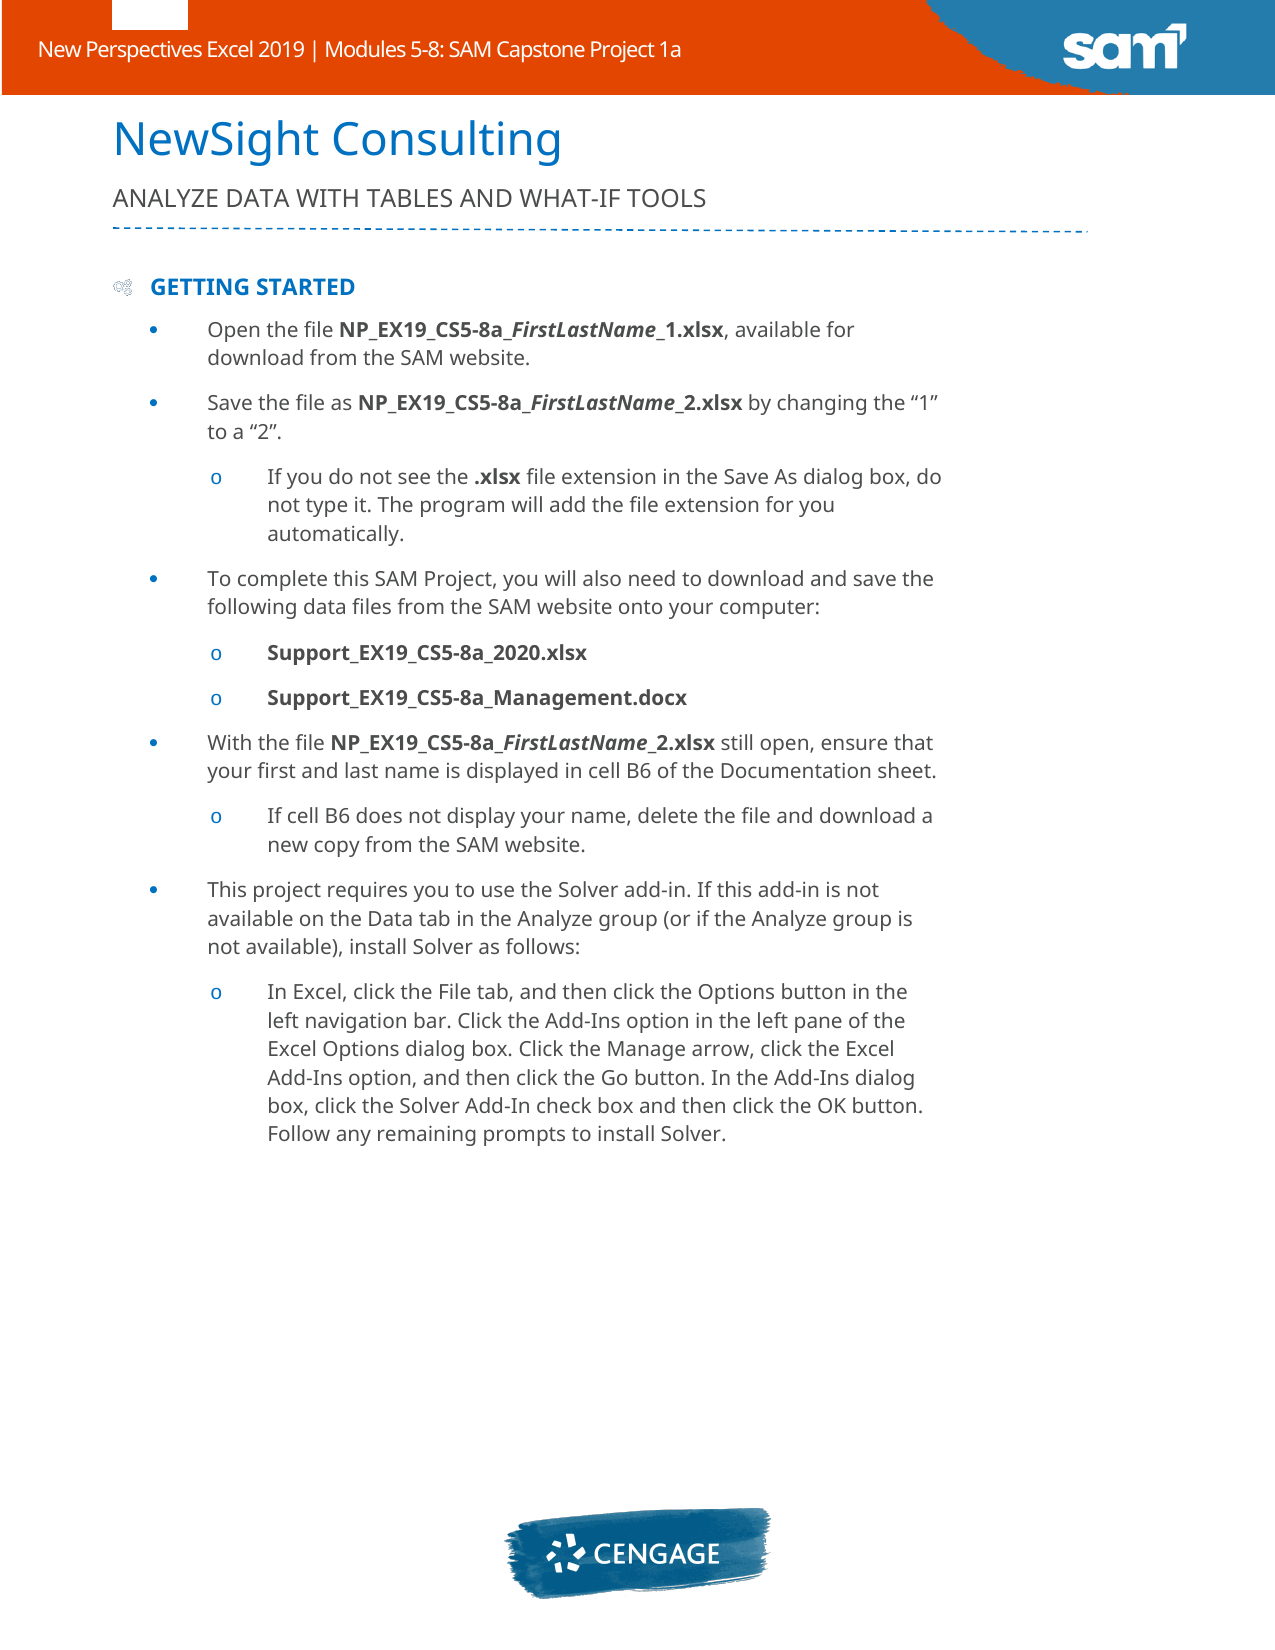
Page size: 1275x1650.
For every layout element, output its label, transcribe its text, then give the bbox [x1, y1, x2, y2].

text Open the file NP_EX19_CS5-8a_FirstLastName_1.xlsx, available for download from the SAM website. [150, 315, 945, 372]
picture [1, 0, 1275, 95]
picture [113, 279, 132, 296]
text To complete this SAM Project, you will also need to download and save the following data files from the SAM website onto your computer: [150, 564, 945, 621]
picture [504, 1508, 772, 1599]
text This project requires you to use the Solver add-in. If this add-in is not available on the Data tab in the Analyze group (or if the Analyze group is not available), install Solver as follows: [150, 875, 945, 961]
text If you do not see the .xlsx file extension in the Save As dialog box, do not type it. The program will add the file extension for you automatically. [210, 462, 945, 547]
text With the file NP_EX19_CS5-8a_FirstLastName_2.xlsx still open, ensure that your first and last name is displayed in cell B6 of the Documentation sheet. [150, 728, 945, 785]
text In Excel, click the File tab, and then click the Options button in the left navigation bar. Click the Add-Ins option in the left pane of the Excel Options dialog box. Click the Manage arrow, click the Excel Add-Ins option, and then click the Go button. In the Add-Ins dialog box, click the Solver Add-In check box and then click the OK button. Follow any remaining prompts to install Solver. [210, 977, 945, 1148]
subtitle ANALYZE DATA WITH TABLES AND WHAT-IF TOOLS [112, 181, 1132, 215]
list Support_EX19_CS5-8a_Management.docx [210, 683, 945, 711]
text If cell B6 does not display your name, delete the file and download a new copy from the SAM website. [210, 802, 945, 858]
title NewSight Consulting [112, 106, 945, 168]
list Support_EX19_CS5-8a_2020.xlsx [210, 638, 945, 666]
text Save the file as NP_EX19_CS5-8a_FirstLastName_2.xlsx by changing the “1” to a “2”. [150, 388, 945, 445]
text New Perspectives Excel 2019 | Modules 5-8: SAM Capstone Project 1a [37, 34, 945, 64]
subtitle GETTING STARTED [112, 271, 945, 302]
